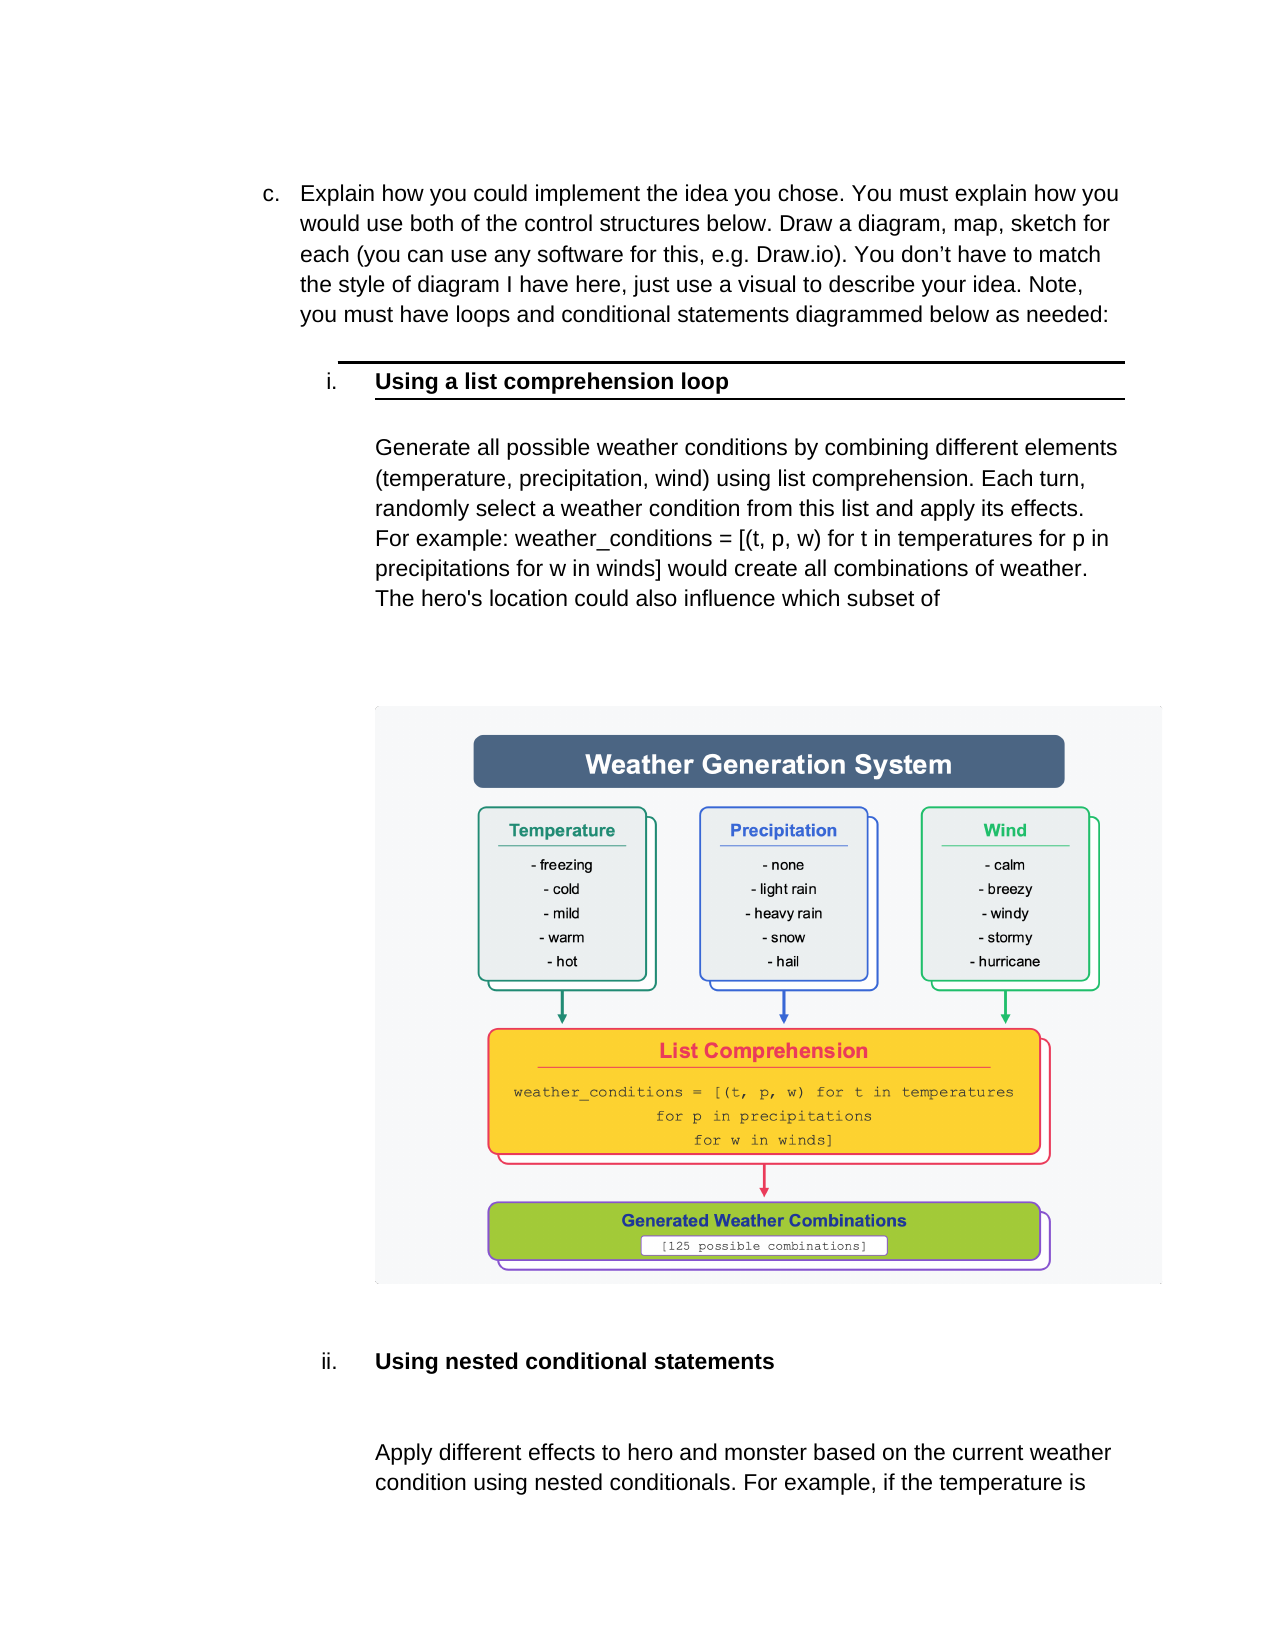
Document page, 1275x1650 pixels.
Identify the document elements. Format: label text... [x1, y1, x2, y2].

picture [375, 706, 1163, 1284]
list Using a list comprehension loop [337, 362, 1125, 394]
list Using nested conditional statements [337, 1348, 1125, 1374]
text Generate all possible weather conditions by combining different elements (temperature, precipitation, wind) using list comprehension. Each turn, randomly select a weather condition from this list and apply its effects. For example: weather_conditions = [(t, p, w) for t in temperatures for p in precipitations for w in winds] would create all combinations of weather. The hero's location could also influence which subset of [375, 400, 1125, 612]
list Explain how you could implement the idea you chose. You must explain how you would use both of the control structures below. Draw a diagram, map, sketch for each (you can use any software for this, e.g. Draw.io). You don’t have to match the style of diagram I have here, just use a visual to describe your idea. Note, you must have loops and conditional statements diagrammed below as needed: [262, 180, 1125, 358]
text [375, 1409, 1125, 1495]
